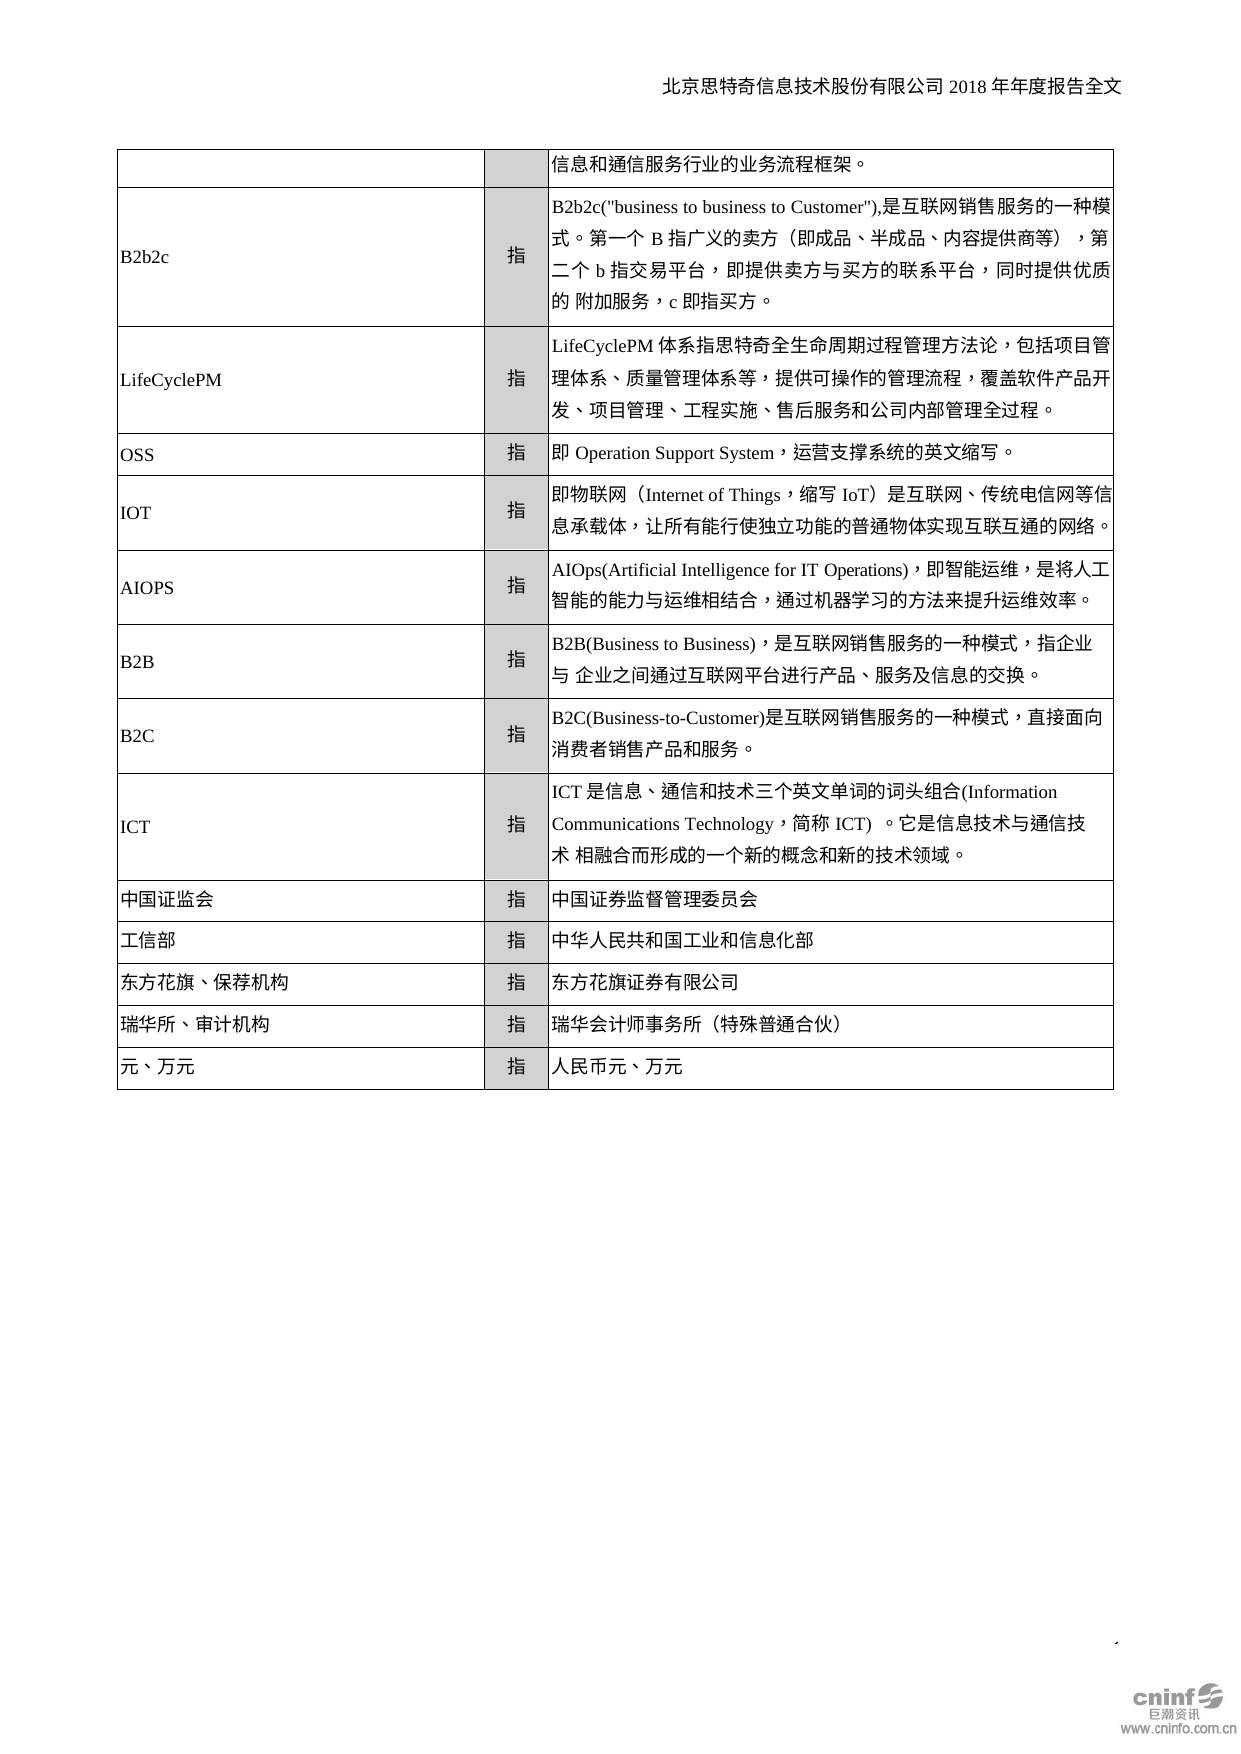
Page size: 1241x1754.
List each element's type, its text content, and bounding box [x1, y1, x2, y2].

table_header [485, 150, 548, 187]
table_cell 中华人民共和国工业和信息化部 [549, 922, 1113, 963]
table_cell 东方花旗证券有限公司 [549, 964, 1113, 1005]
table_cell 指 [485, 922, 548, 963]
table_cell B2B(Business to Business)，是互联网销售服务的一种模式，指企业与 企业之间通过互联网平台进行产品、服务及信息的交换。 [549, 625, 1113, 698]
table_header 信息和通信服务行业的业务流程框架。 [549, 150, 1113, 187]
table_cell 指 [485, 188, 548, 326]
table_cell 中国证监会 [118, 881, 484, 921]
table_cell ICT 是信息、通信和技术三个英文单词的词头组合(Information Communications Technology，简称 ICT) 。它是信息技术与通信技术 相融合而形成的一个新的概念和新的技术领域。 [549, 774, 1113, 879]
table_cell 指 [485, 1006, 548, 1047]
table_cell 瑞华所、审计机构 [118, 1006, 484, 1047]
table_cell B2b2c("business to business to Customer"),是互联网销售服务的一种模 式。第一个 B 指广义的卖方（即成品、半成品、内容提供商等），第 二个 b 指交易平台，即提供卖方与买方的联系平台，同时提供优质的 附加服务，c 即指买方。 [549, 188, 1113, 326]
table_cell 即物联网（Internet of Things，缩写 IoT）是互联网、传统电信网等信 息承载体，让所有能行使独立功能的普通物体实现互联互通的网络。 [549, 476, 1113, 549]
picture [1115, 1680, 1240, 1737]
table_cell B2b2c [118, 188, 484, 326]
table_cell AIOps(Artificial Intelligence for IT Operations)，即智能运维，是将人工 智能的能力与运维相结合，通过机器学习的方法来提升运维效率。 [549, 551, 1113, 624]
table_cell 中国证券监督管理委员会 [549, 881, 1113, 921]
table_cell ICT [118, 774, 484, 879]
table_cell 即 Operation Support System，运营支撑系统的英文缩写。 [549, 434, 1113, 475]
table_cell B2C [118, 699, 484, 772]
table_cell 人民币元、万元 [549, 1048, 1113, 1089]
table_cell LifeCyclePM [118, 327, 484, 433]
table_cell LifeCyclePM 体系指思特奇全生命周期过程管理方法论，包括项目管 理体系、质量管理体系等，提供可操作的管理流程，覆盖软件产品开 发、项目管理、工程实施、售后服务和公司内部管理全过程。 [549, 327, 1113, 433]
table_cell 瑞华会计师事务所（特殊普通合伙） [549, 1006, 1113, 1047]
table_cell B2B [118, 625, 484, 698]
table_cell 指 [485, 699, 548, 772]
table_cell 指 [485, 434, 548, 475]
table_cell 指 [485, 625, 548, 698]
table_cell 指 [485, 1048, 548, 1089]
table_cell AIOPS [118, 551, 484, 624]
table_cell 指 [485, 327, 548, 433]
table_cell B2C(Business-to-Customer)是互联网销售服务的一种模式，直接面向 消费者销售产品和服务。 [549, 699, 1113, 772]
table_header [118, 150, 484, 187]
table_cell 工信部 [118, 922, 484, 963]
table_cell 指 [485, 881, 548, 921]
table_cell 指 [485, 774, 548, 879]
table_cell 指 [485, 476, 548, 549]
table_cell 元、万元 [118, 1048, 484, 1089]
table_cell IOT [118, 476, 484, 549]
table_cell 指 [485, 551, 548, 624]
table_cell 东方花旗、保荐机构 [118, 964, 484, 1005]
table_cell OSS [118, 434, 484, 475]
table_cell 指 [485, 964, 548, 1005]
